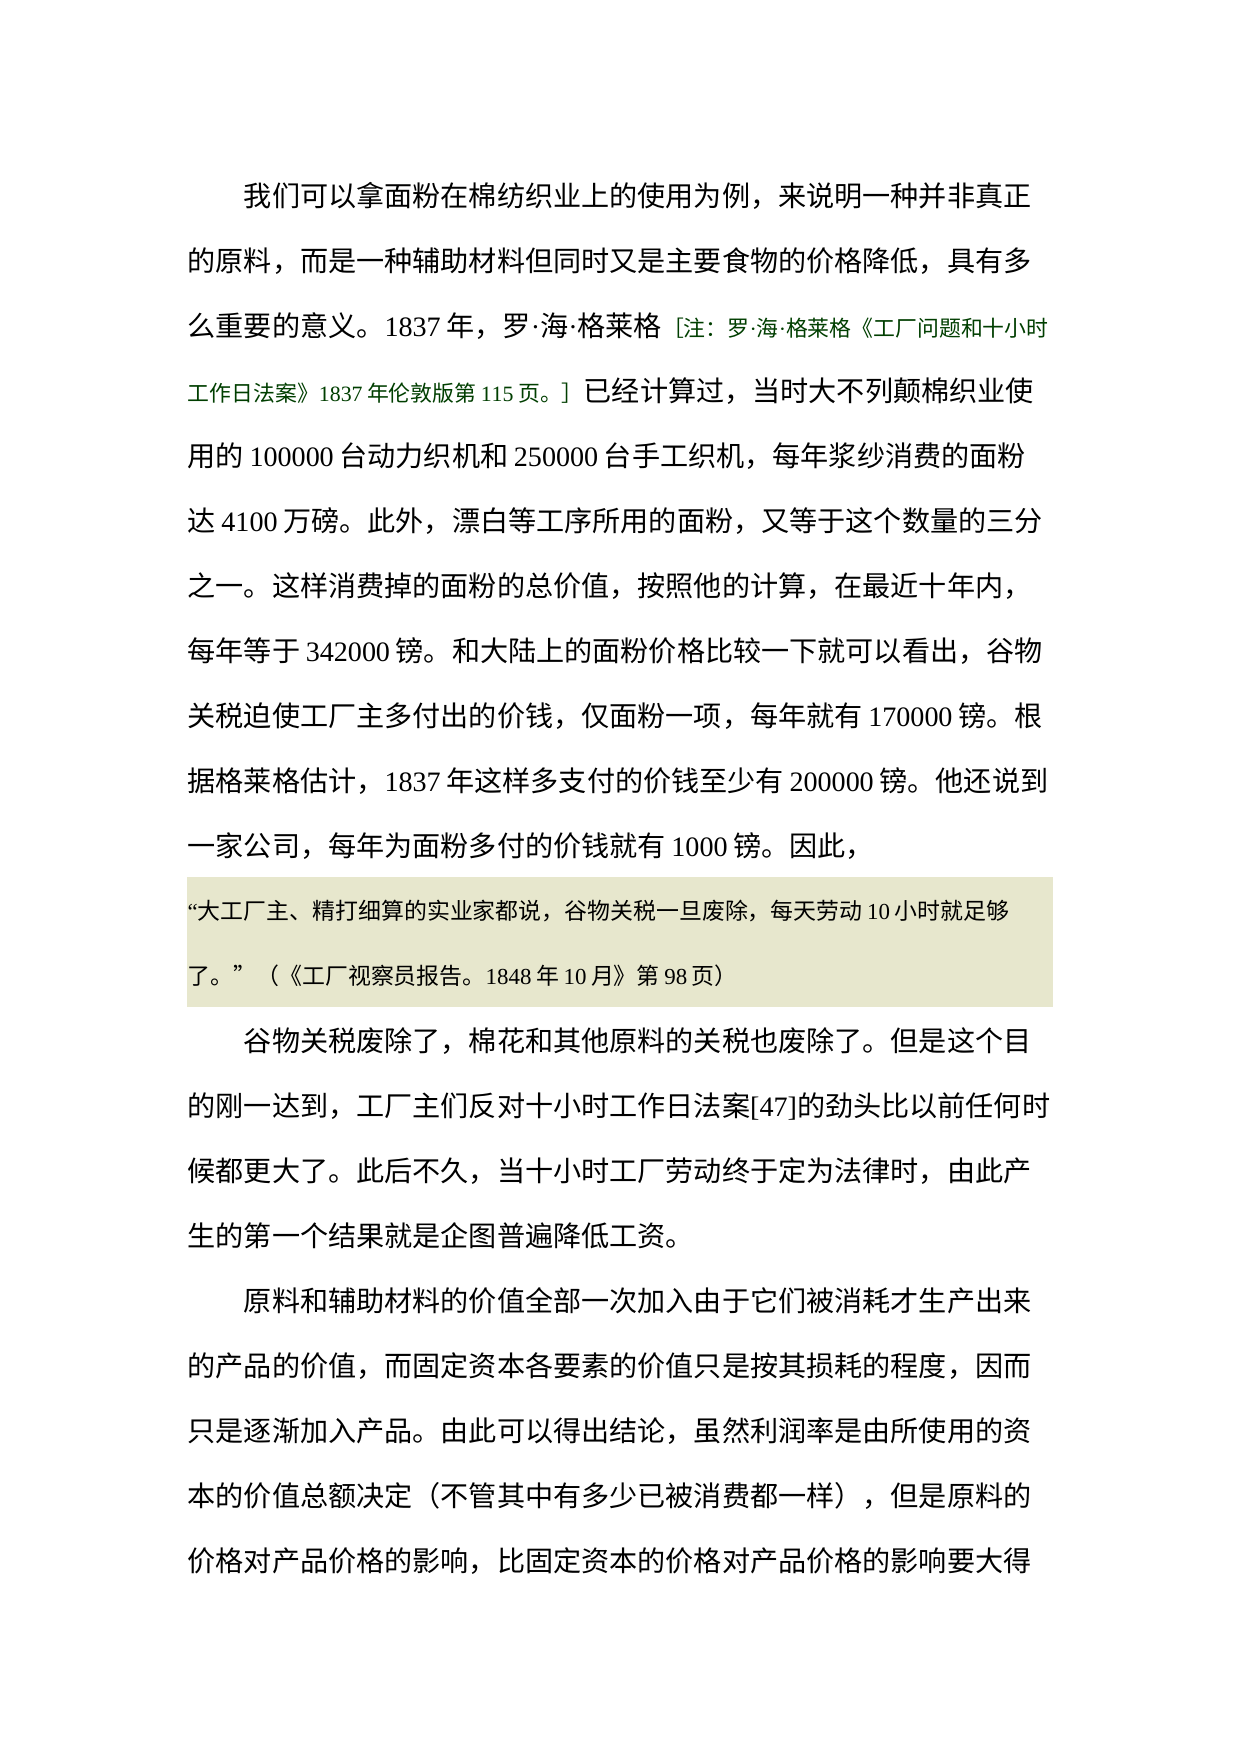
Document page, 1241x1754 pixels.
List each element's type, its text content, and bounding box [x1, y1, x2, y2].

text “大工厂主、精打细算的实业家都说，谷物关税一旦废除，每天劳动10小时就足够了。”（《工厂视察员报告。1848年10月》第98页） [187, 877, 1053, 1007]
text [187, 1007, 1053, 1592]
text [187, 162, 1053, 877]
